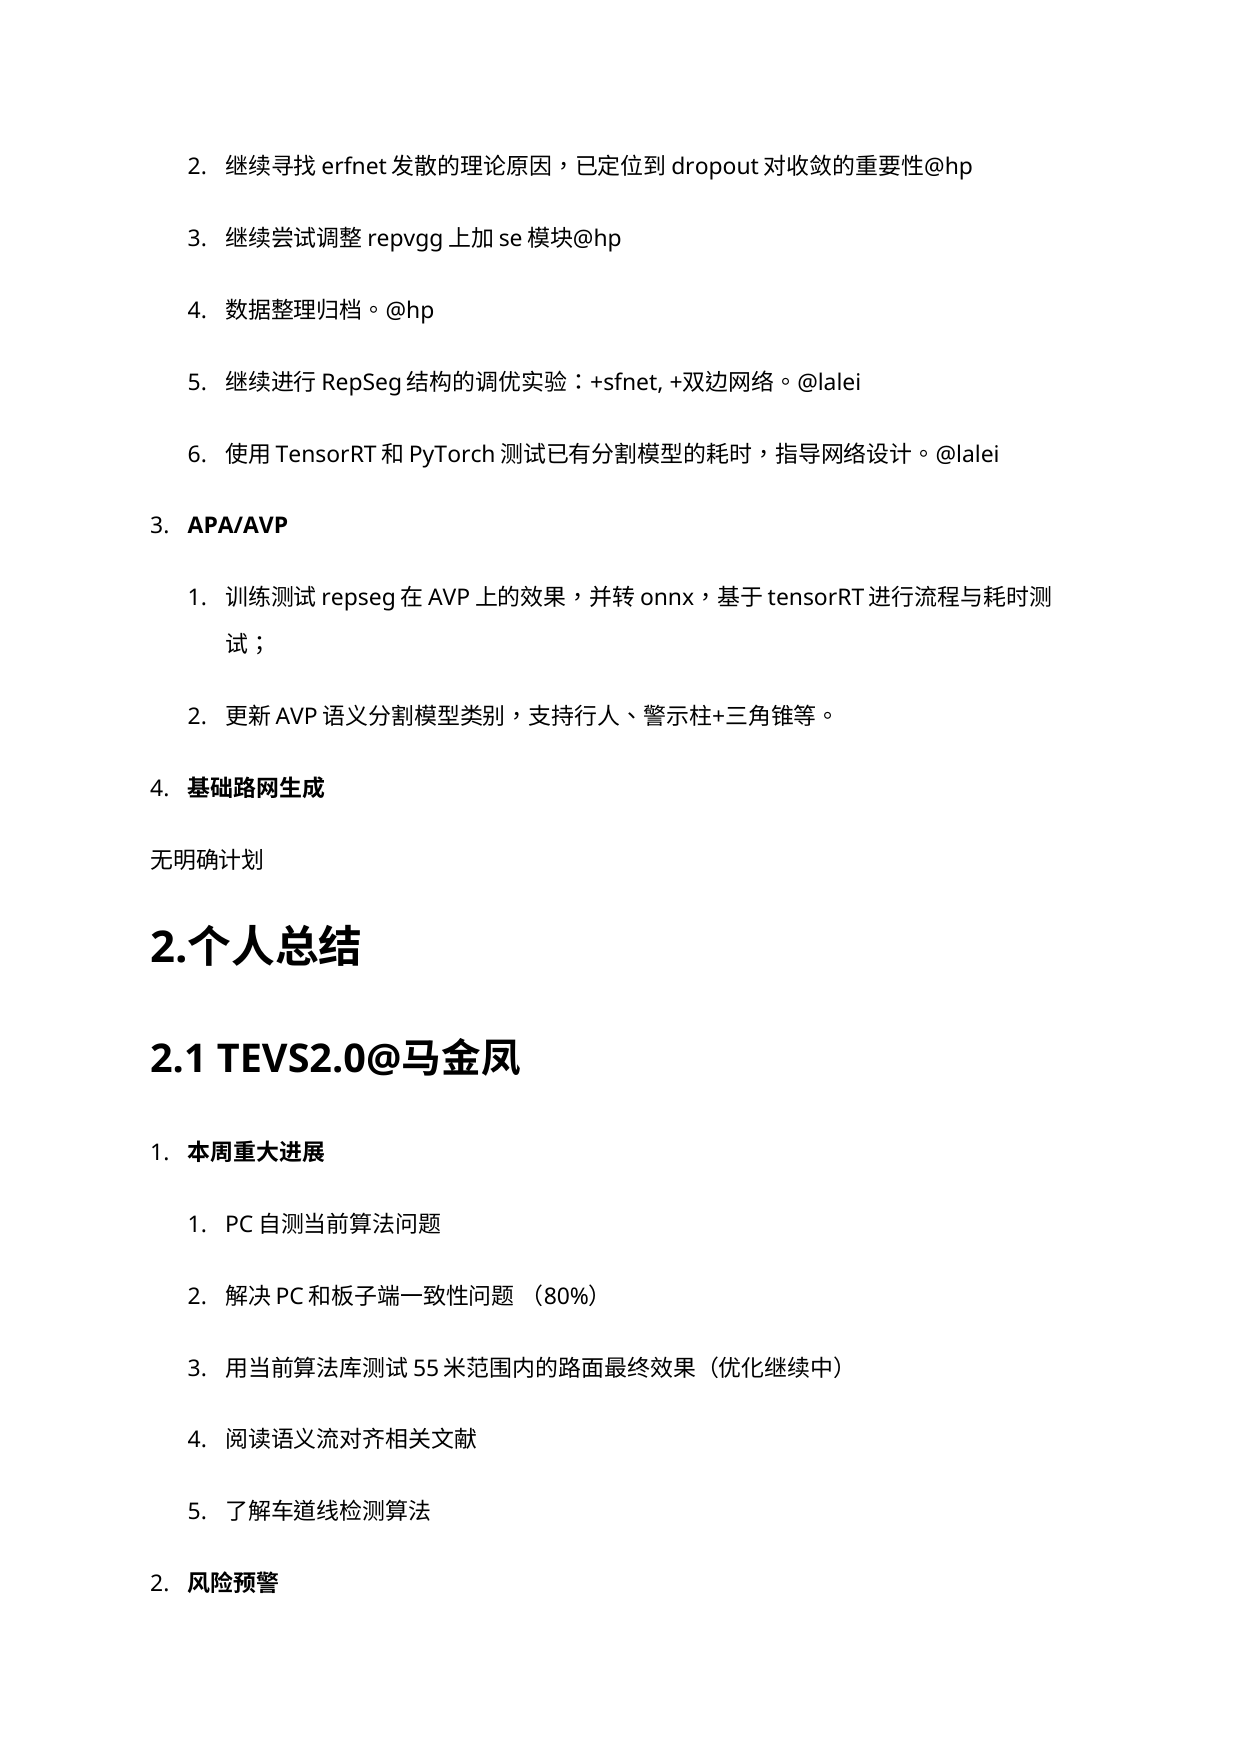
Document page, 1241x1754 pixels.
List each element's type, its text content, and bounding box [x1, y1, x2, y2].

list 继续进行RepSeg结构的调优实验：+sfnet, +双边网络。@lalei [187, 366, 1090, 397]
subtitle 2.1 TEVS2.0@马金凤 [150, 1030, 1090, 1084]
list 阅读语义流对齐相关文献 [187, 1423, 1090, 1455]
list 数据整理归档。@hp [187, 294, 1090, 325]
list 风险预警 [150, 1567, 1090, 1598]
text 无明确计划 [150, 844, 1090, 875]
list 本周重大进展 [150, 1136, 1090, 1167]
subtitle 2.个人总结 [150, 916, 1090, 975]
list APA/AVP [150, 509, 1090, 541]
list PC自测当前算法问题 [187, 1208, 1090, 1239]
list 继续尝试调整repvgg上加se模块@hp [187, 222, 1090, 253]
list 了解车道线检测算法 [187, 1495, 1090, 1527]
list 训练测试repseg在AVP上的效果，并转onnx，基于tensorRT进行流程与耗时测试； [187, 581, 1090, 659]
list 基础路网生成 [150, 772, 1090, 803]
list 解决PC和板子端一致性问题 （80%） [187, 1280, 1090, 1311]
list 使用TensorRT和PyTorch测试已有分割模型的耗时，指导网络设计。@lalei [187, 437, 1090, 469]
list 更新AVP语义分割模型类别，支持行人、警示柱+三角锥等。 [187, 700, 1090, 731]
list 用当前算法库测试55米范围内的路面最终效果（优化继续中） [187, 1352, 1090, 1383]
list 继续寻找erfnet发散的理论原因，已定位到dropout对收敛的重要性@hp [187, 150, 1090, 181]
